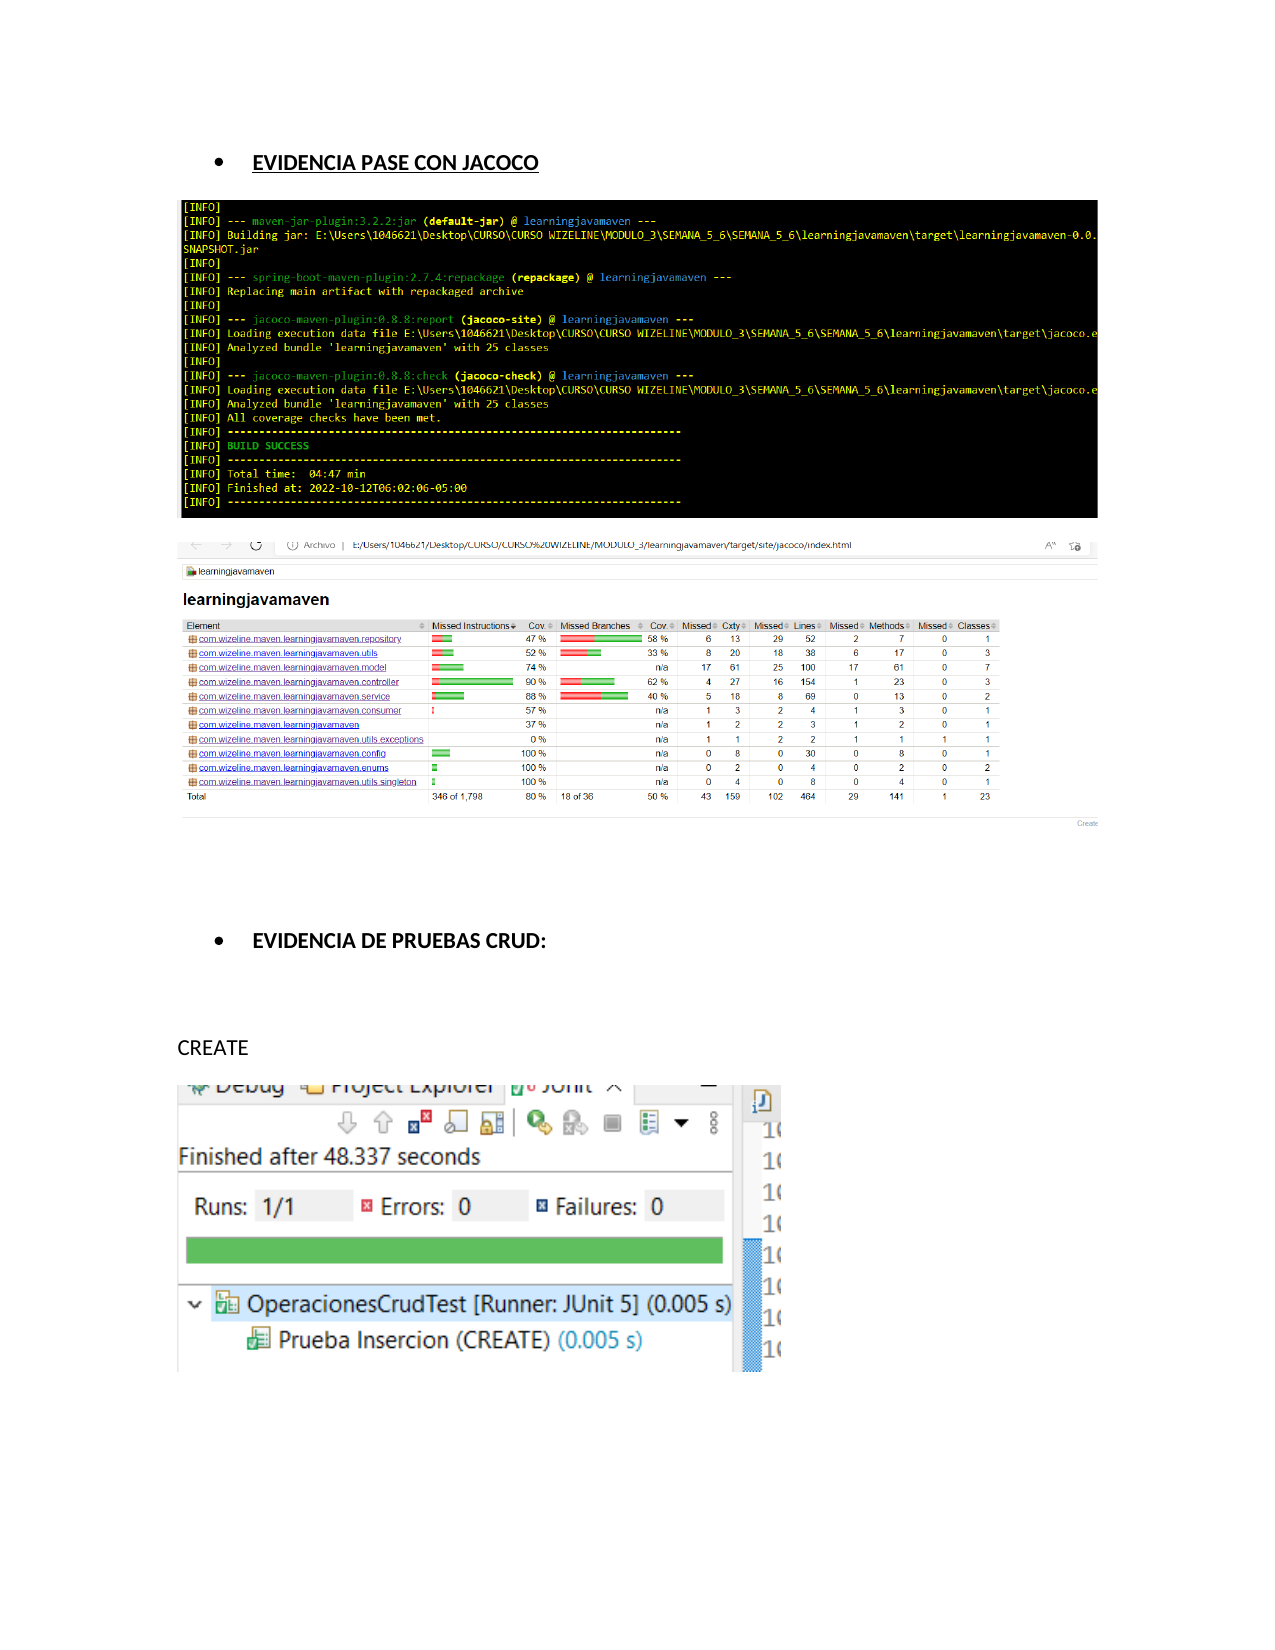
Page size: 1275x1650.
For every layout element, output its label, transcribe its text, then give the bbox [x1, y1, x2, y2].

list EVIDENCIA PASE CON JACOCO [215, 148, 1098, 176]
picture [177, 200, 1098, 518]
picture [177, 1085, 781, 1372]
picture [177, 542, 1098, 849]
text CREATE [177, 1033, 1098, 1061]
list EVIDENCIA DE PRUEBAS CRUD: [215, 927, 1098, 954]
